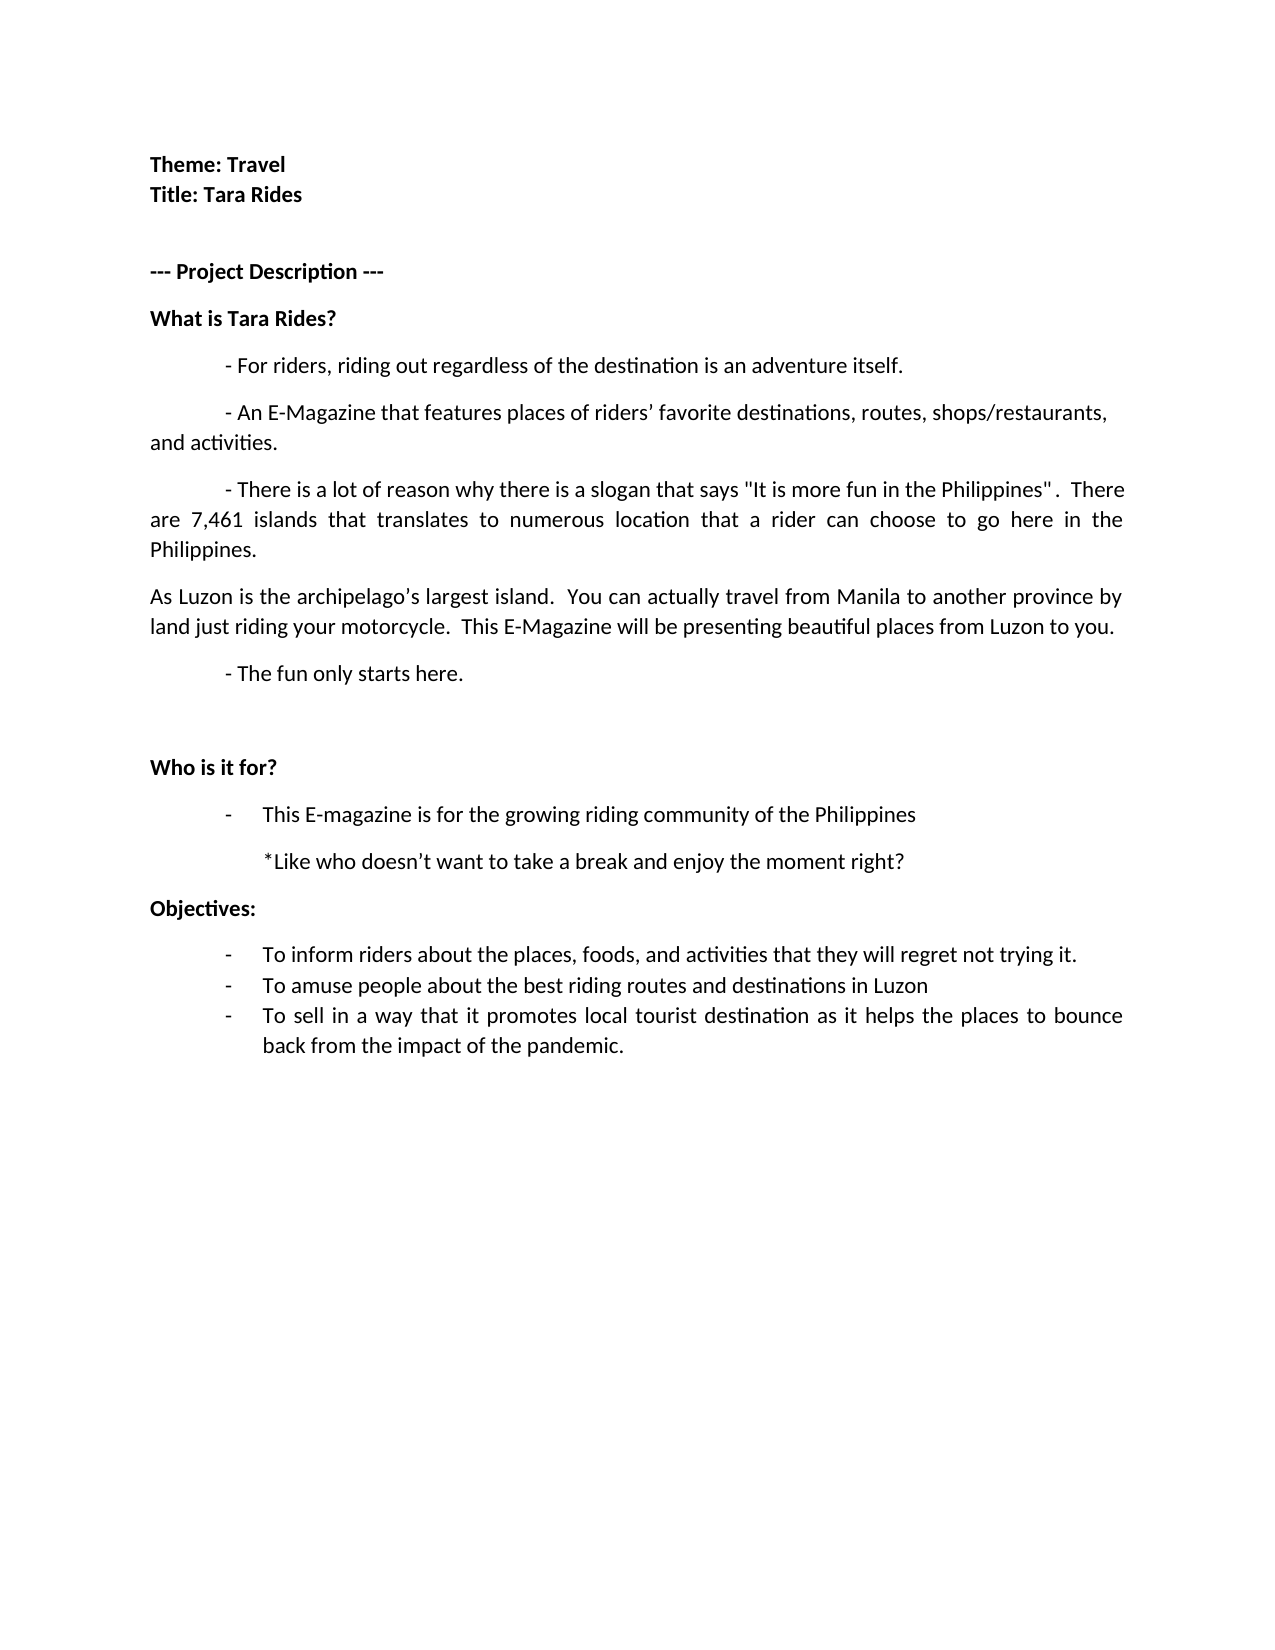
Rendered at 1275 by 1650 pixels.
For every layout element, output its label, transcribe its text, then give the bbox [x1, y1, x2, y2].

list To inform riders about the places, foods, and activities that they will regret not trying it. [225, 941, 1125, 969]
text What is Tara Rides? ​ [150, 304, 1125, 332]
text Who is it for? [150, 753, 1125, 781]
text - For riders, riding out regardless of the destination is an adventure itself. [150, 351, 1125, 379]
text Objectives: [150, 894, 1125, 922]
text - The fun only starts here. [150, 659, 1125, 687]
text *Like who doesn’t want to take a break and enjoy the moment right? [187, 847, 1125, 875]
text - There is a lot of reason why there is a slogan that says "It is more fun in the Philippines"​. There are 7,461 islands that translates to numerous location that a rider can choose to go here in the Philippines. [150, 475, 1125, 563]
text - An E-Magazine that features places of riders’ favorite destinations, routes, shops/restaurants, and activities. [150, 398, 1125, 456]
text --- Project Description --- [150, 257, 1125, 285]
text As Luzon is the archipelago’s largest island. You can actually travel from Manila to another province by land just riding your motorcycle. This E-Magazine will be presenting beautiful places from Luzon to you. [150, 582, 1125, 641]
text Theme: Travel Title: Tara Rides [150, 150, 1125, 238]
list To sell in a way that it promotes local tourist destination as it helps the places to bounce back from the impact of the pandemic. [225, 1001, 1125, 1059]
list To amuse people about the best riding routes and destinations in Luzon [225, 971, 1125, 999]
list This E-magazine is for the growing riding community of the Philippines [225, 800, 1125, 828]
